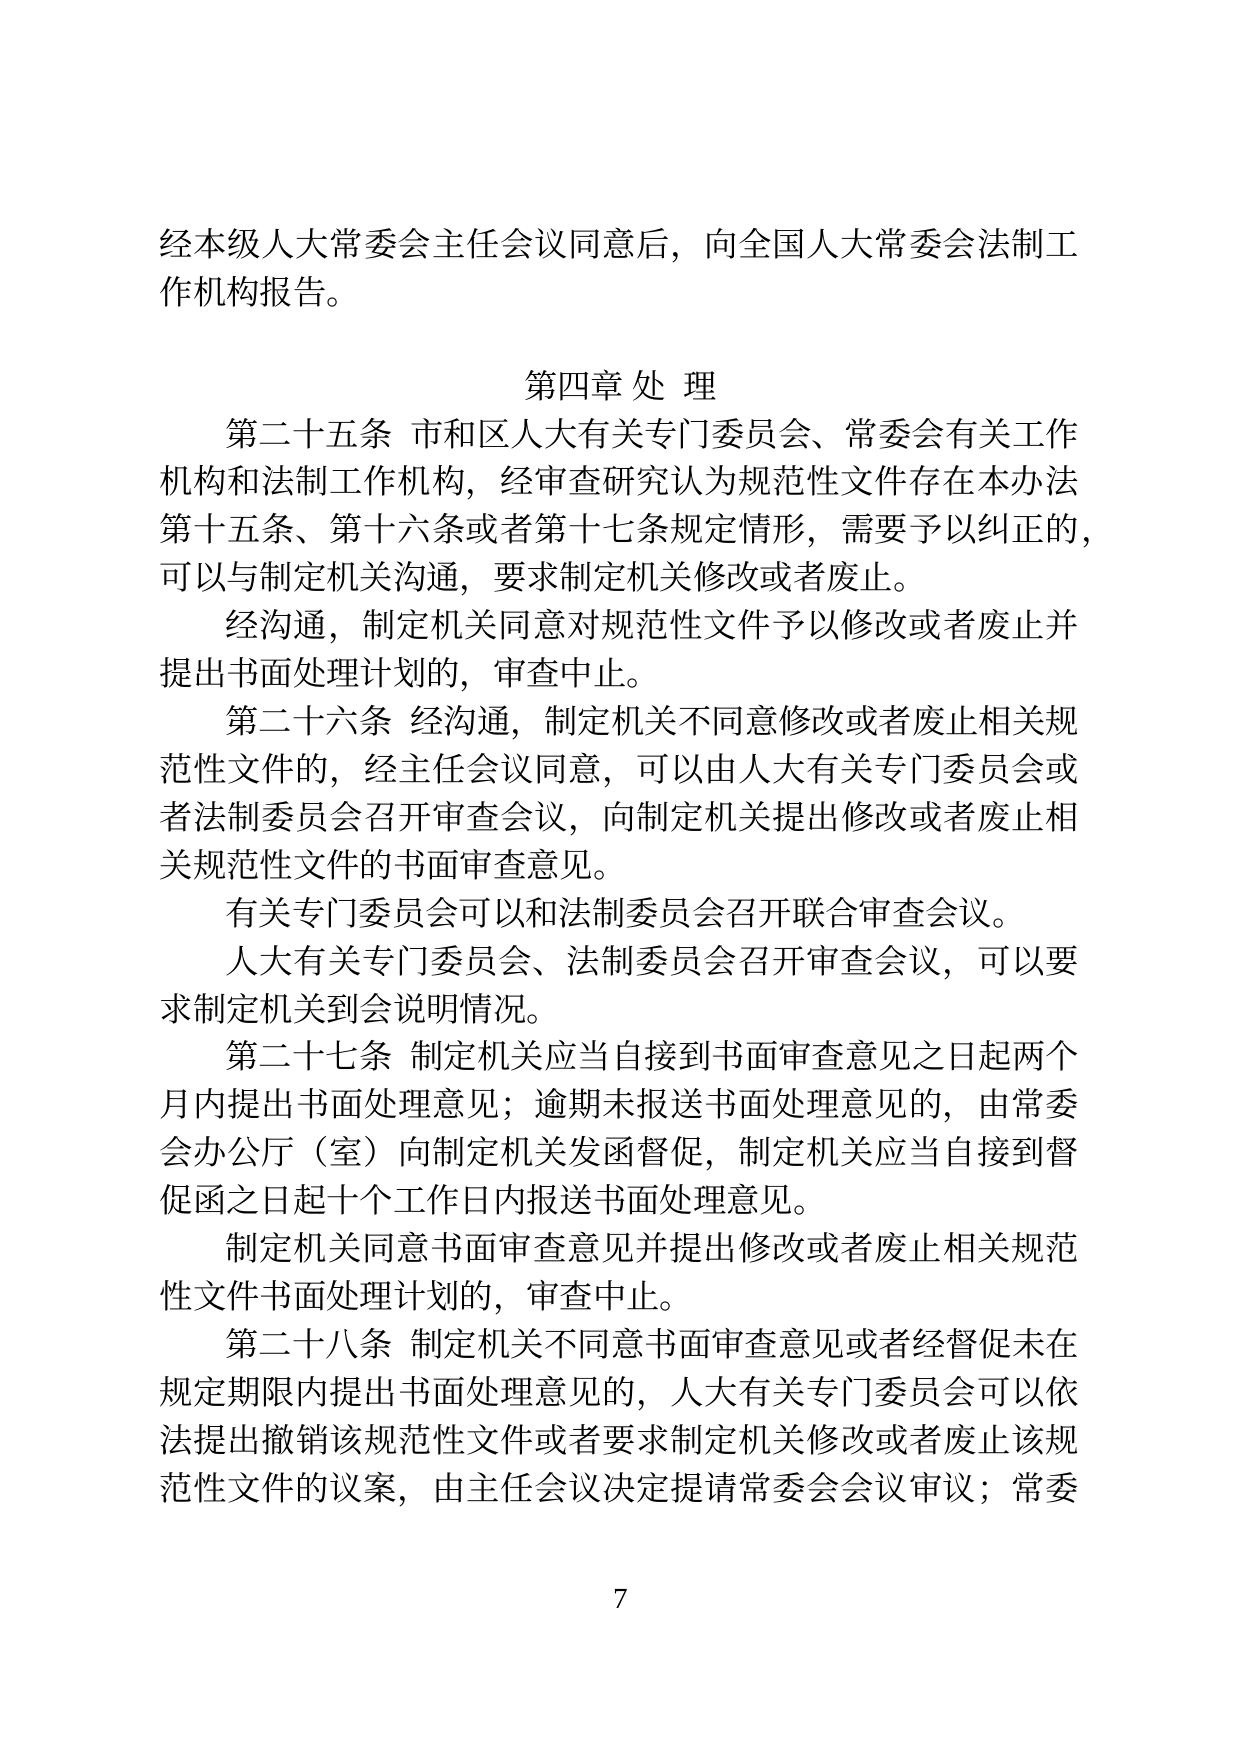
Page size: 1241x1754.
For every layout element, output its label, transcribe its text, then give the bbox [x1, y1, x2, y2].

text 人大有关专门委员会、法制委员会召开审查会议，可以要求制定机关到会说明情况。 [159, 935, 1081, 1031]
text 第二十五条 市和区人大有关专门委员会、常委会有关工作机构和法制工作机构，经审查研究认为规范性文件存在本办法第十五条、第十六条或者第十七条规定情形，需要予以纠正的，可以与制定机关沟通，要求制定机关修改或者废止。 [159, 408, 1081, 599]
text 第二十七条 制定机关应当自接到书面审查意见之日起两个月内提出书面处理意见；逾期未报送书面处理意见的，由常委会办公厅（室）向制定机关发函督促，制定机关应当自接到督促函之日起十个工作日内报送书面处理意见。 [159, 1031, 1081, 1222]
text 有关专门委员会可以和法制委员会召开联合审查会议。 [159, 887, 1081, 935]
text 制定机关同意书面审查意见并提出修改或者废止相关规范性文件书面处理计划的，审查中止。 [159, 1222, 1081, 1318]
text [159, 218, 1081, 314]
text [159, 1318, 1081, 1510]
text 第二十六条 经沟通，制定机关不同意修改或者废止相关规范性文件的，经主任会议同意，可以由人大有关专门委员会或者法制委员会召开审查会议，向制定机关提出修改或者废止相关规范性文件的书面审查意见。 [159, 695, 1081, 887]
text 经沟通，制定机关同意对规范性文件予以修改或者废止并提出书面处理计划的，审查中止。 [159, 599, 1081, 695]
text 第四章 处 理 [159, 360, 1081, 408]
